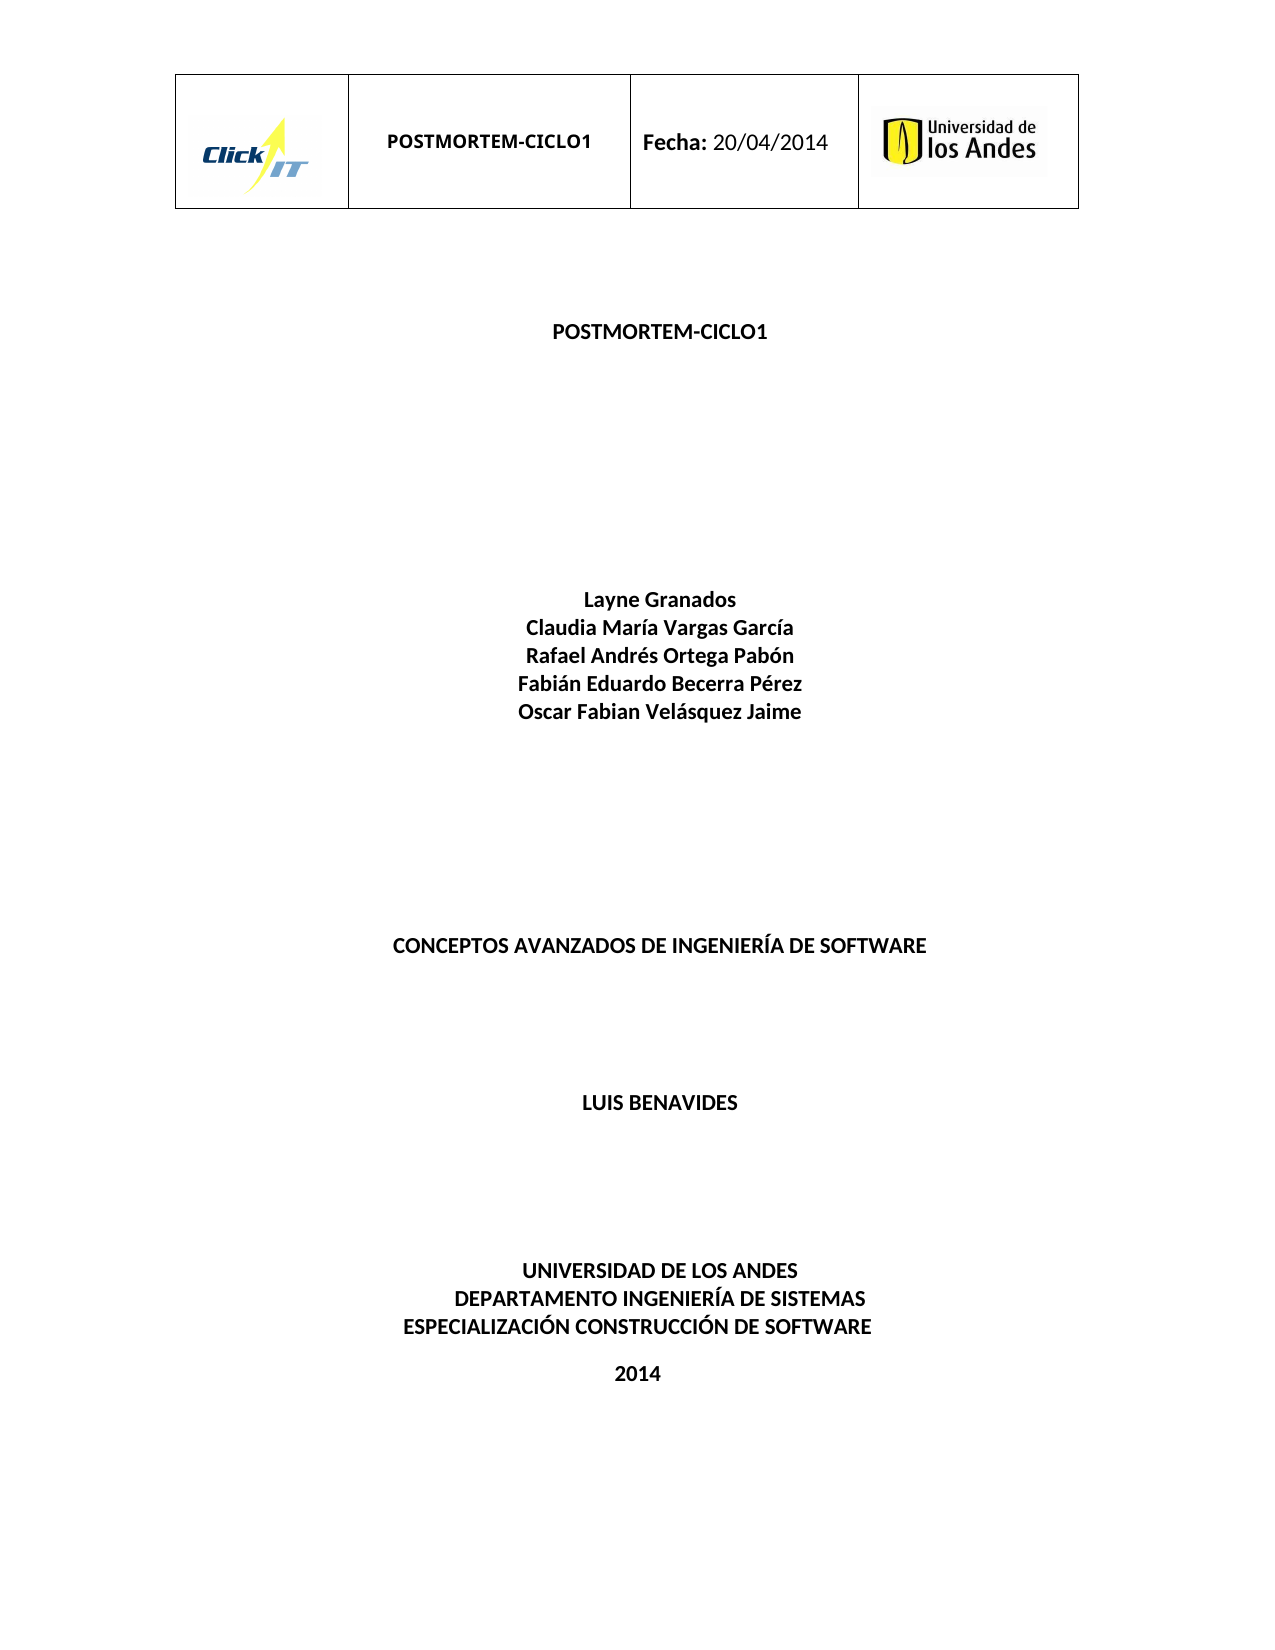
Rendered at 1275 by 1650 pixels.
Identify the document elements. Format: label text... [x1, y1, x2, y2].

text Fabián Eduardo Becerra Pérez [222, 669, 1098, 697]
text Claudia María Vargas García [222, 613, 1098, 641]
text LUIS BENAVIDES [222, 1088, 1098, 1116]
text POSTMORTEM-CICLO1 [222, 317, 1098, 345]
picture [188, 115, 322, 197]
text Layne Granados [222, 585, 1098, 613]
text Oscar Fabian Velásquez Jaime [222, 697, 1098, 726]
text Rafael Andrés Ortega Pabón [222, 641, 1098, 669]
picture [870, 106, 1048, 177]
text 2014 [177, 1359, 1098, 1387]
text CONCEPTOS AVANZADOS DE INGENIERÍA DE SOFTWARE [222, 932, 1098, 959]
text ESPECIALIZACIÓN CONSTRUCCIÓN DE SOFTWARE [177, 1312, 1098, 1340]
text DEPARTAMENTO INGENIERÍA DE SISTEMAS [222, 1284, 1098, 1312]
text UNIVERSIDAD DE LOS ANDES [222, 1256, 1098, 1284]
